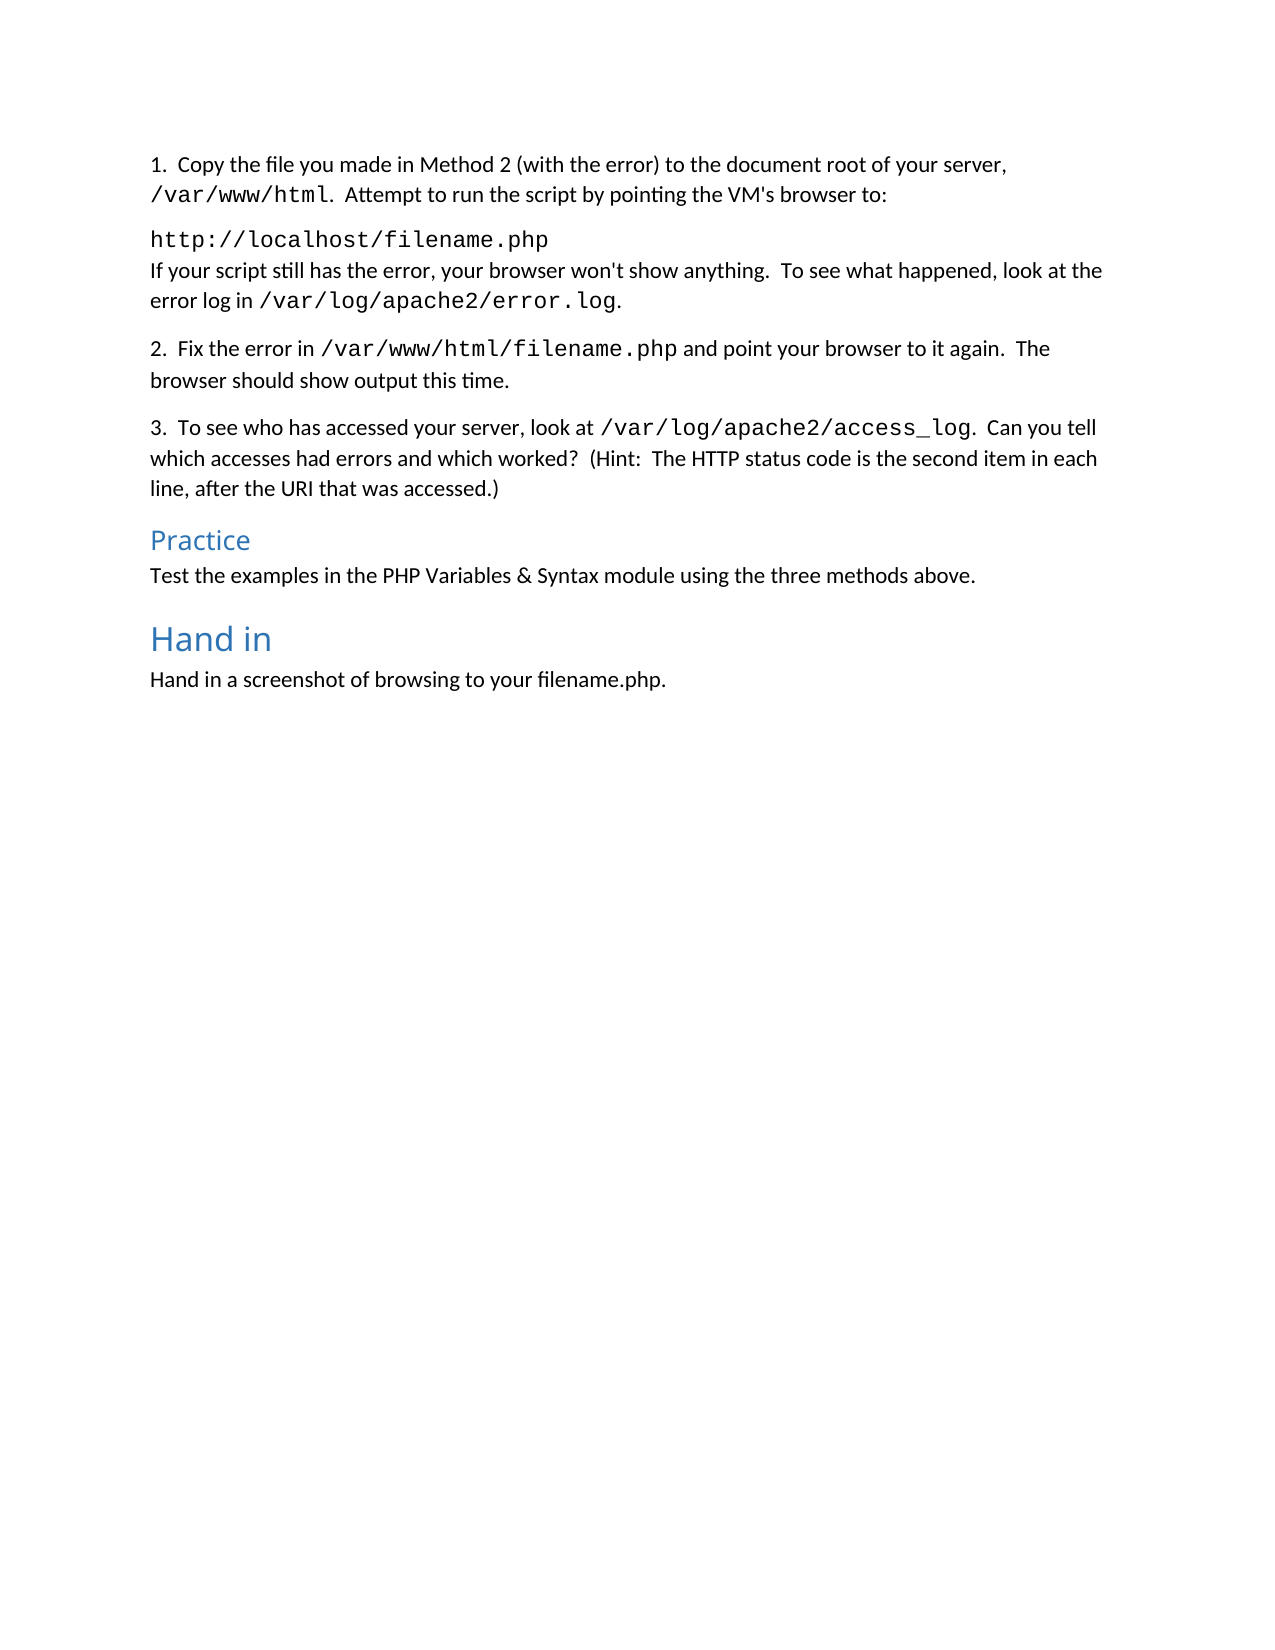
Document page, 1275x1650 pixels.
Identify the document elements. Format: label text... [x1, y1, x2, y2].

text 3. To see who has accessed your server, look at /var/log/apache2/access_log. Can you tell which accesses had errors and which worked? (Hint: The HTTP status code is the second item in each line, after the URI that was accessed.) [150, 413, 1125, 502]
text 1. Copy the file you made in Method 2 (with the error) to the document root of your server, /var/www/html. Attempt to run the script by pointing the VM's browser to: [150, 150, 1125, 209]
subtitle Hand in [150, 616, 1125, 662]
text http://localhost/filename.php [150, 228, 1125, 254]
text If your script still has the error, your browser won't show anything. To see what happened, look at the error log in /var/log/apache2/error.log. [150, 256, 1125, 316]
text Test the examples in the PHP Variables & Syntax module using the three methods above. [150, 561, 1125, 589]
text Hand in a screenshot of browsing to your filename.php. [150, 665, 1125, 693]
subtitle Practice [150, 521, 1125, 558]
text 2. Fix the error in /var/www/html/filename.php and point your browser to it again. The browser should show output this time. [150, 334, 1125, 394]
